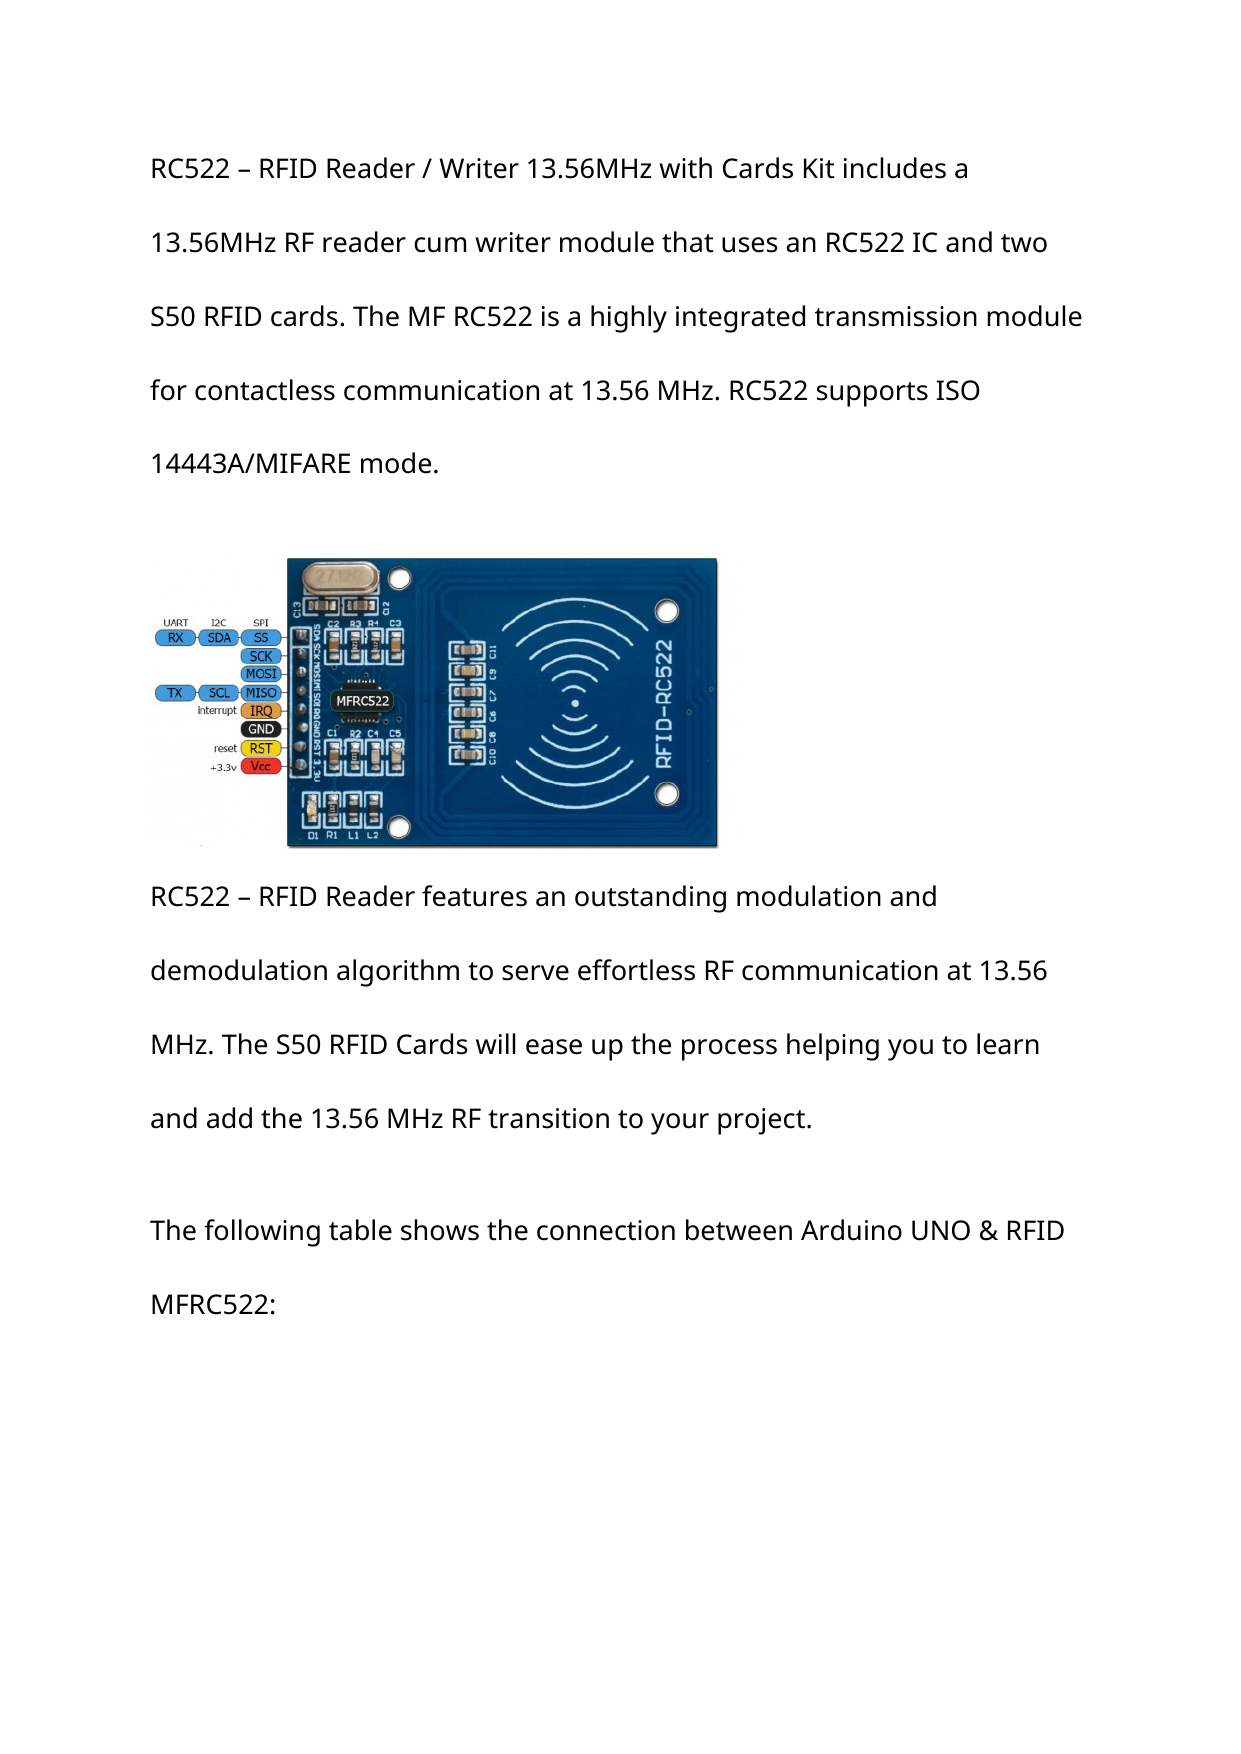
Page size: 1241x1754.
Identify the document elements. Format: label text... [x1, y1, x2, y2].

text RC522 – RFID Reader / Writer 13.56MHz with Cards Kit includes a 13.56MHz RF reader cum writer module that uses an RC522 IC and two S50 RFID cards. The MF RC522 is a highly integrated transmission module for contactless communication at 13.56 MHz. RC522 supports ISO 14443A/MIFARE mode. [150, 150, 1090, 482]
text The following table shows the connection between Arduino UNO & RFID MFRC522: [150, 1212, 1090, 1322]
text RC522 – RFID Reader features an outstanding modulation and demodulation algorithm to serve effortless RF communication at 13.56 MHz. The S50 RFID Cards will ease up the process helping you to learn and add the 13.56 MHz RF transition to your project. [150, 878, 1090, 1136]
picture [150, 557, 743, 849]
